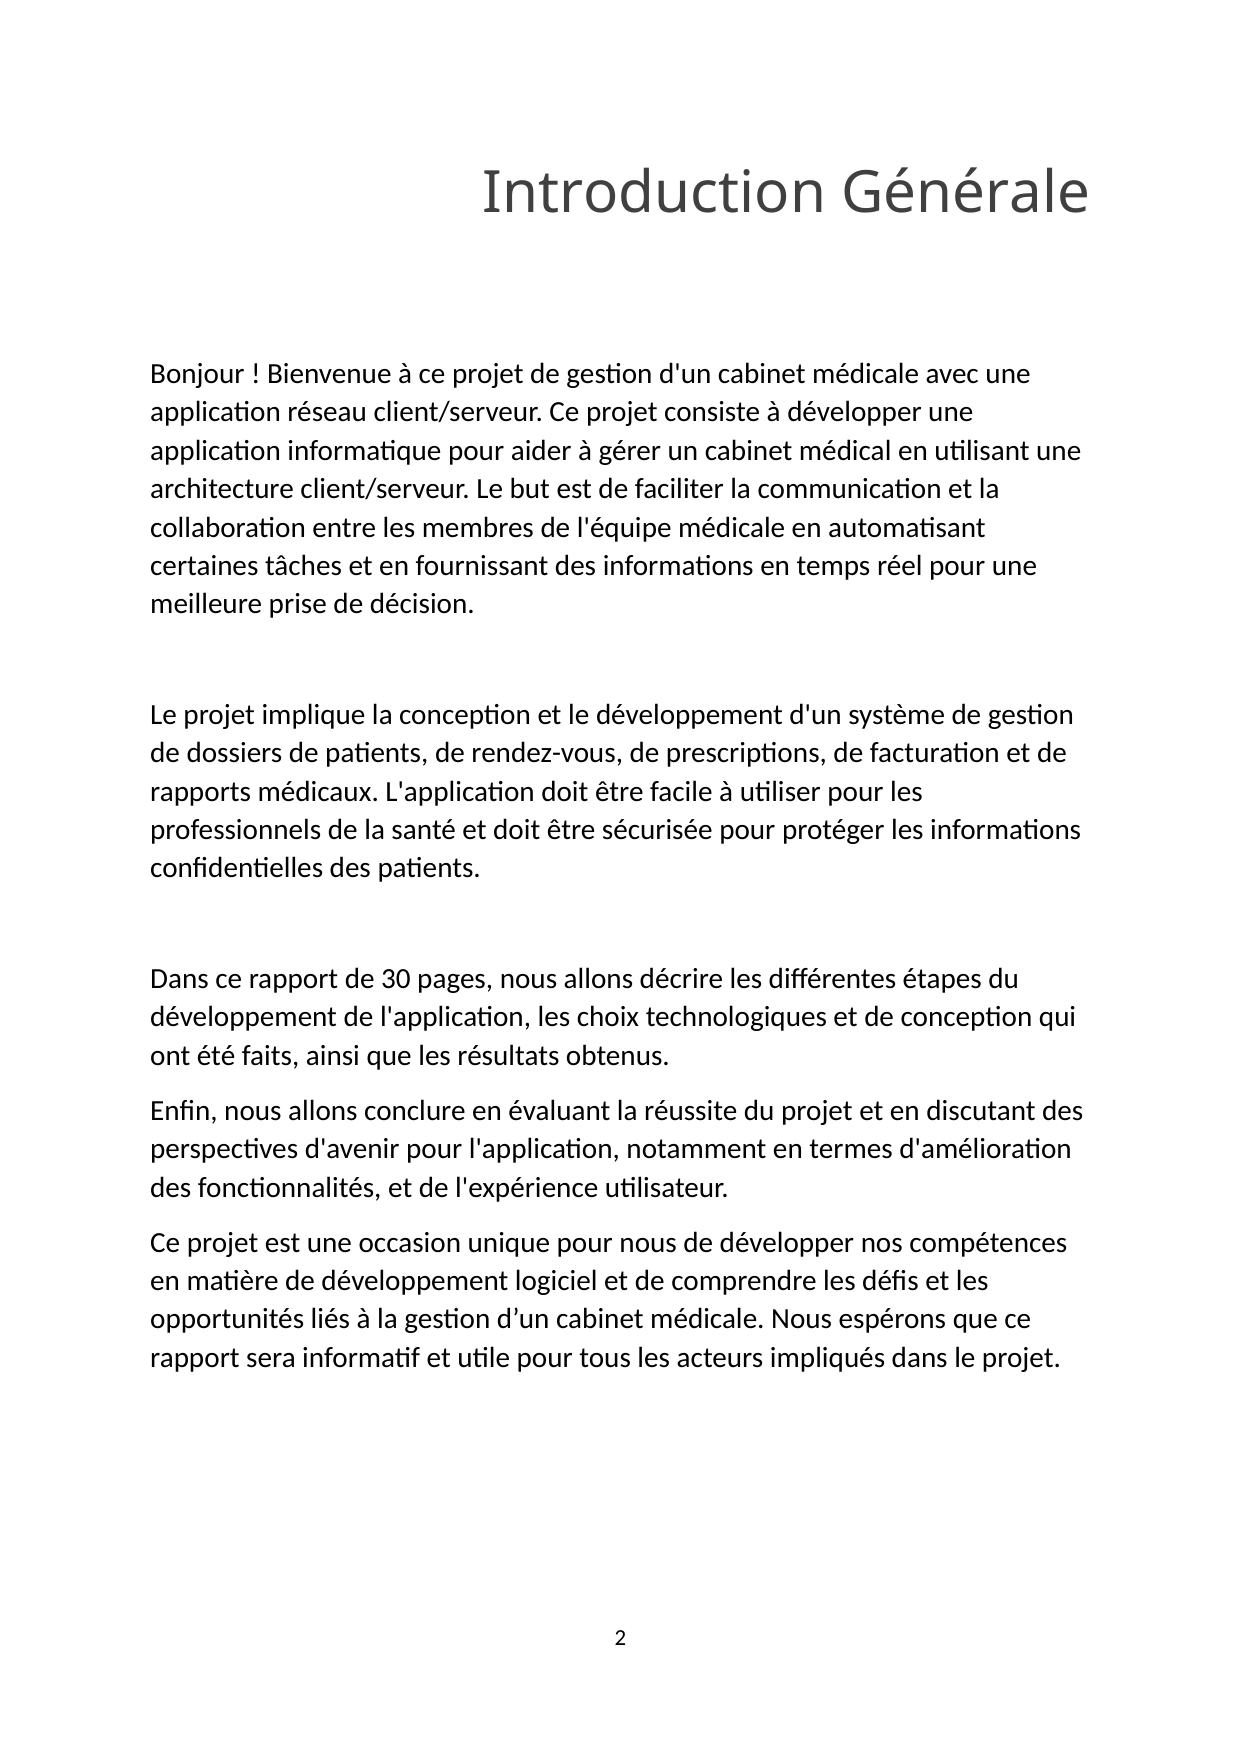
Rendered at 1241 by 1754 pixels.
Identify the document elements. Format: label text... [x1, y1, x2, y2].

text Introduction Générale [150, 150, 1090, 229]
text Dans ce rapport de 30 pages, nous allons décrire les différentes étapes du développement de l'application, les choix technologiques et de conception qui ont été faits, ainsi que les résultats obtenus. [150, 960, 1090, 1072]
text Le projet implique la conception et le développement d'un système de gestion de dossiers de patients, de rendez-vous, de prescriptions, de facturation et de rapports médicaux. L'application doit être facile à utiliser pour les professionnels de la santé et doit être sécurisée pour protéger les informations confidentielles des patients. [150, 696, 1090, 885]
text Enfin, nous allons conclure en évaluant la réussite du projet et en discutant des perspectives d'avenir pour l'application, notamment en termes d'amélioration des fonctionnalités, et de l'expérience utilisateur. [150, 1092, 1090, 1204]
text Ce projet est une occasion unique pour nous de développer nos compétences en matière de développement logiciel et de comprendre les défis et les opportunités liés à la gestion d’un cabinet médicale. Nous espérons que ce rapport sera informatif et utile pour tous les acteurs impliqués dans le projet. [150, 1224, 1090, 1375]
text Bonjour ! Bienvenue à ce projet de gestion d'un cabinet médicale avec une application réseau client/serveur. Ce projet consiste à développer une application informatique pour aider à gérer un cabinet médical en utilisant une architecture client/serveur. Le but est de faciliter la communication et la collaboration entre les membres de l'équipe médicale en automatisant certaines tâches et en fournissant des informations en temps réel pour une meilleure prise de décision. [150, 355, 1090, 621]
